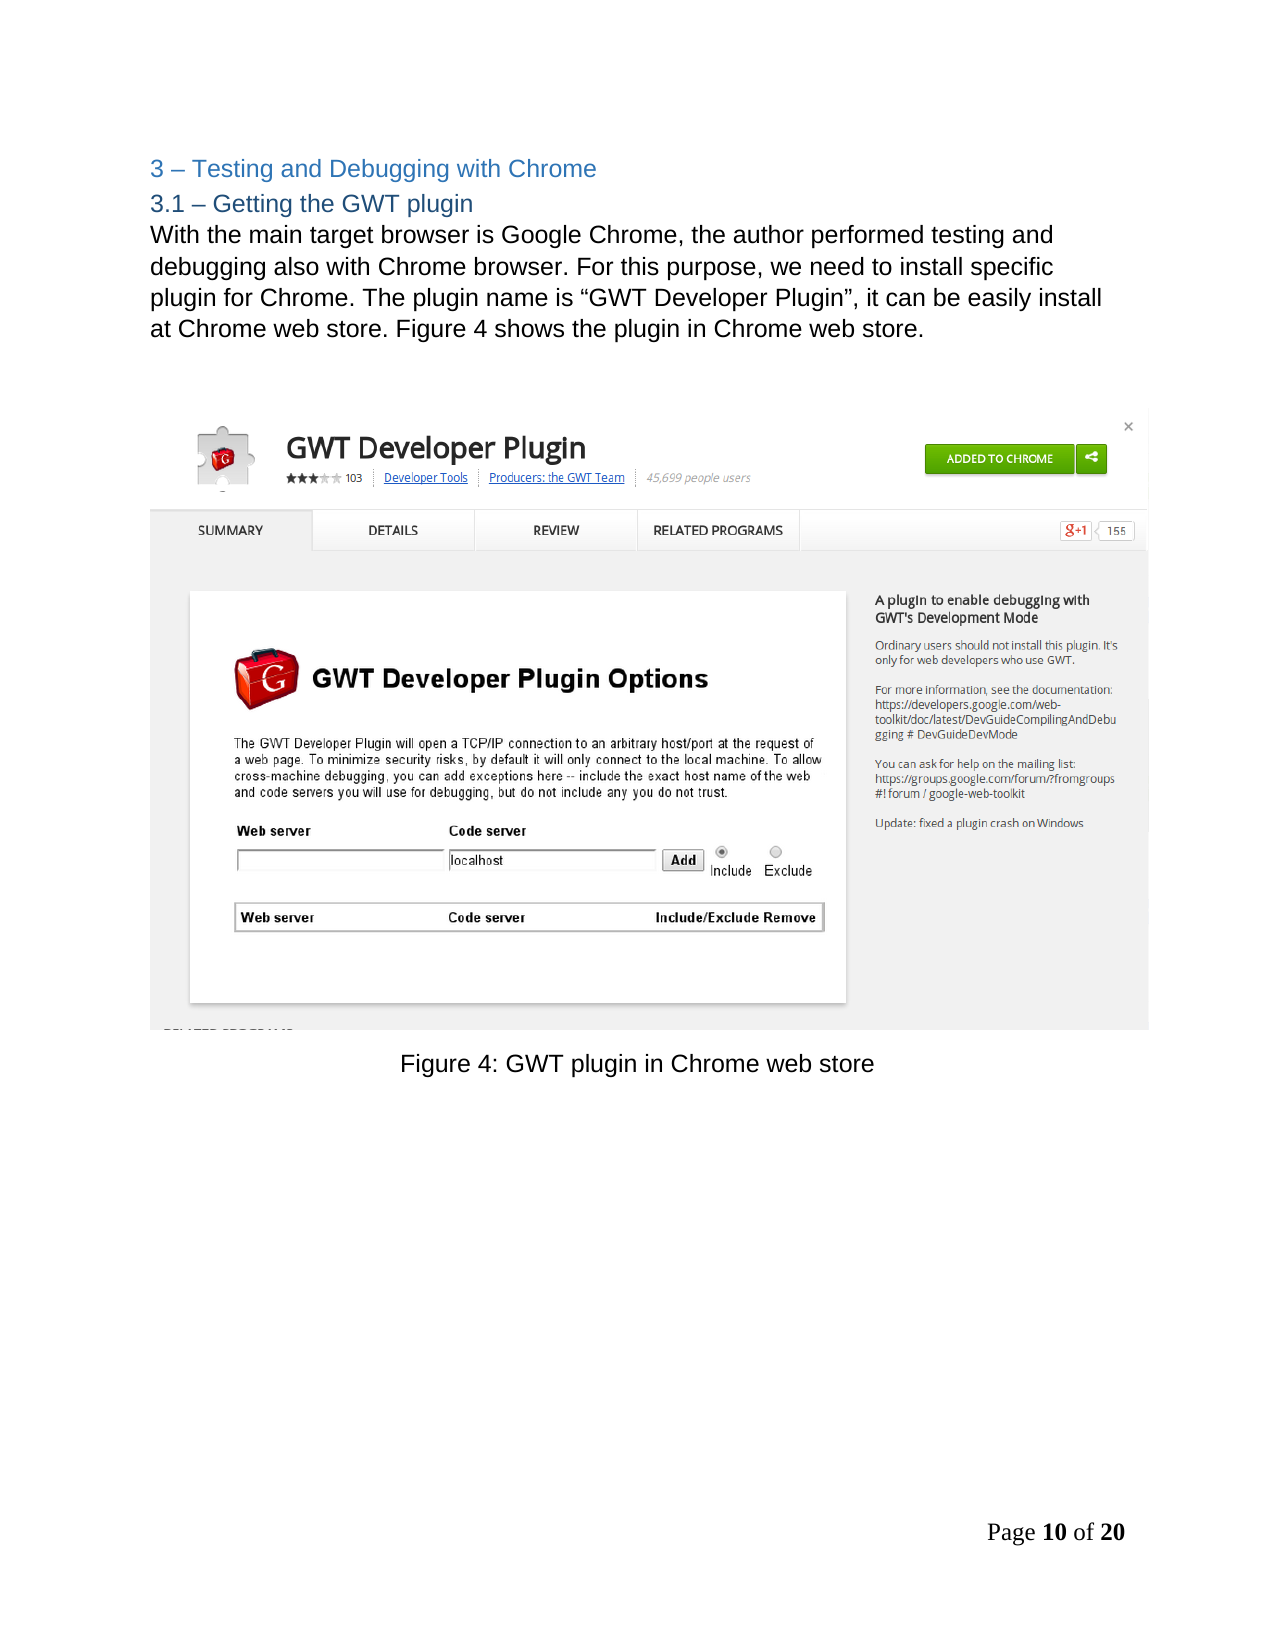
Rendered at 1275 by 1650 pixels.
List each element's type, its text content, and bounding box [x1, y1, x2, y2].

text With the main target browser is Google Chrome, the author performed testing and debugging also with Chrome browser. For this purpose, we need to install specific plugin for Chrome. The plugin name is “GWT Developer Plugin”, it can be easily install at Chrome web store. Figure 4 shows the plugin in Chrome web store. [150, 220, 1125, 342]
subtitle 3.1 – Getting the GWT plugin [150, 189, 1125, 218]
picture [150, 408, 1149, 1030]
subtitle 3 – Testing and Debugging with Chrome [150, 154, 1125, 183]
text Figure 4: GWT plugin in Chrome web store [150, 1049, 1125, 1077]
